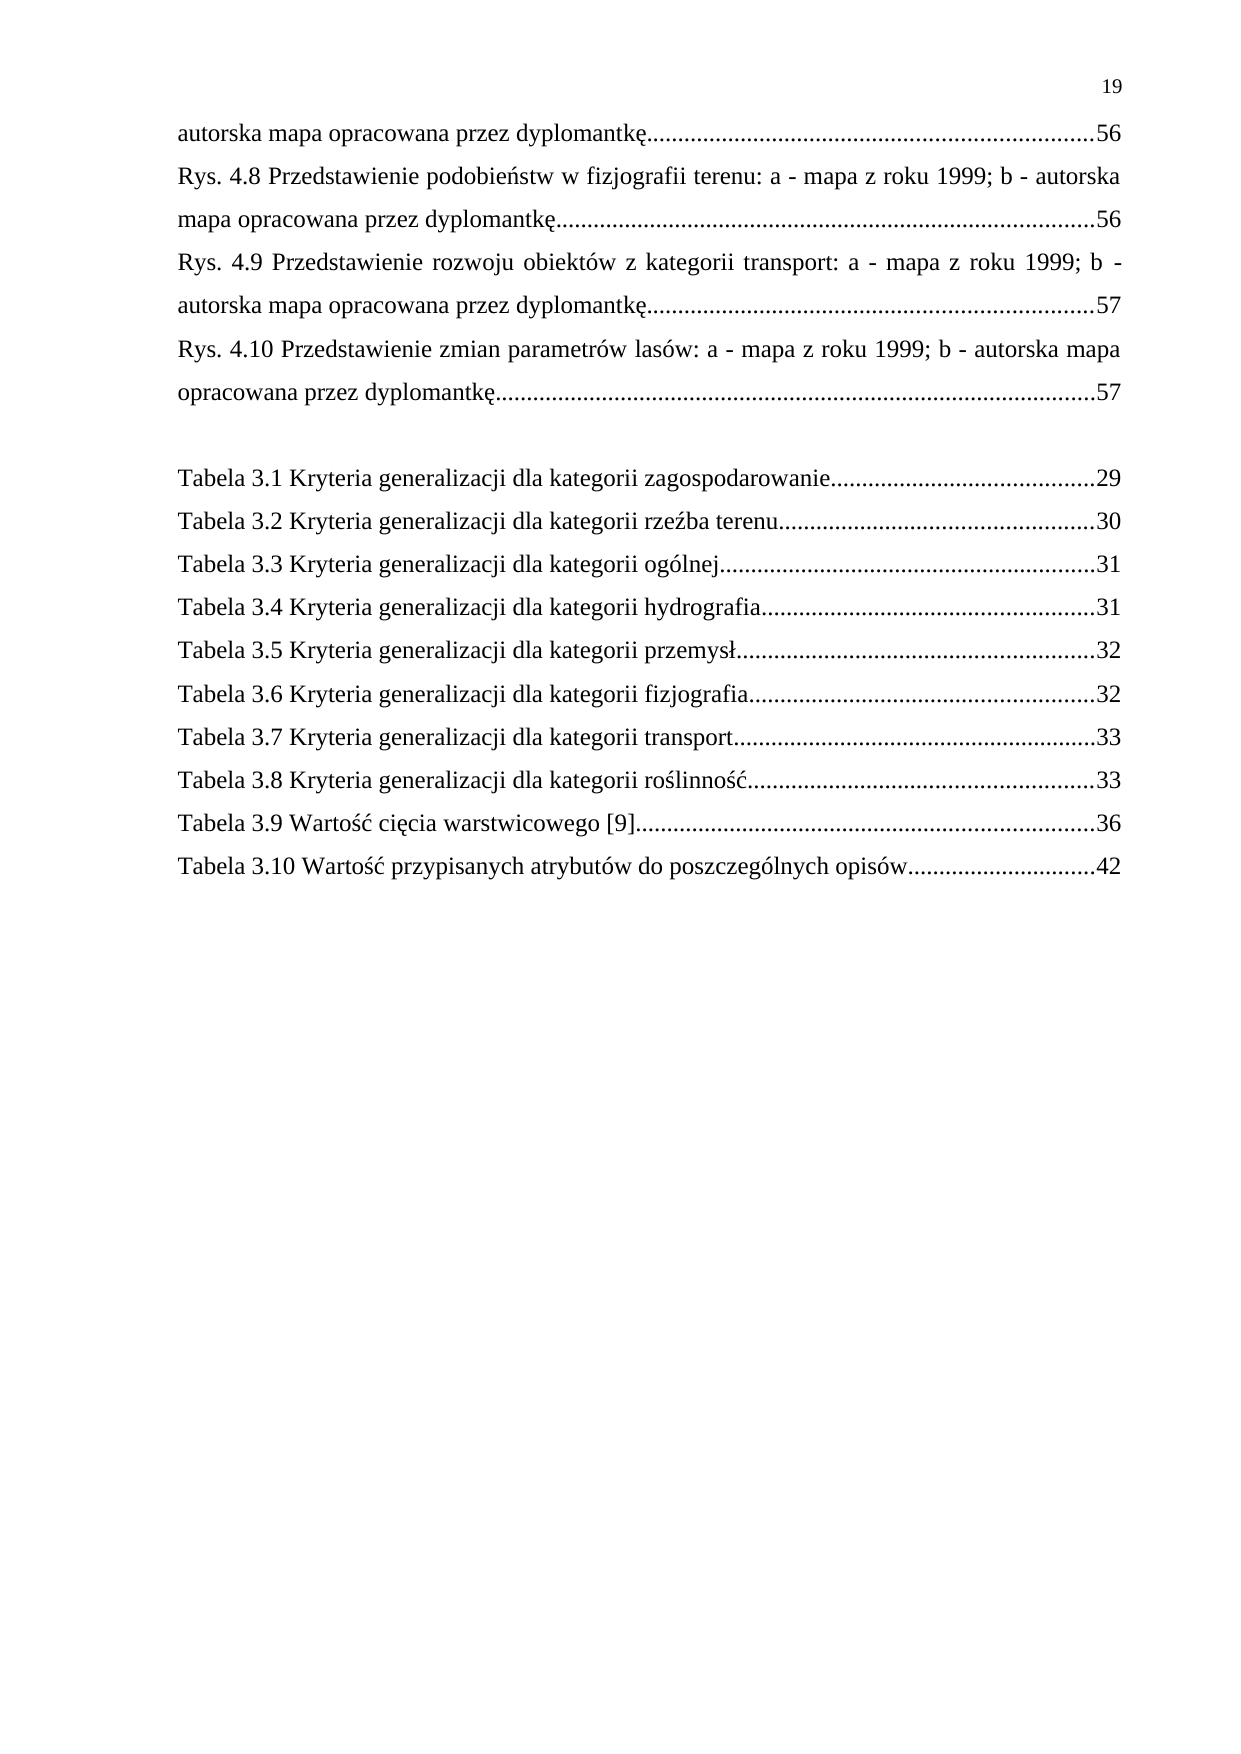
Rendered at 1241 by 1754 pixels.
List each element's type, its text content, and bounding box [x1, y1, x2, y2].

text Rys. 4.7 Przedstawienie rozwoju obiektów z kategorii przemysł: a - mapa z roku 1999; b - autorska mapa opracowana przez dyplomantkę. 56 [177, 118, 1122, 147]
text Tabela 3.9 Wartość cięcia warstwicowego [9] 36 [177, 808, 1122, 837]
text Tabela 3.10 Wartość przypisanych atrybutów do poszczególnych opisów. 42 [177, 851, 1122, 880]
text Rys. 4.9 Przedstawienie rozwoju obiektów z kategorii transport: a - mapa z roku 1999; b - autorska mapa opracowana przez dyplomantkę. 57 [177, 247, 1122, 319]
text Rys. 4.8 Przedstawienie podobieństw w fizjografii terenu: a - mapa z roku 1999; b - autorska mapa opracowana przez dyplomantkę. 56 [177, 161, 1122, 233]
text Tabela 3.5 Kryteria generalizacji dla kategorii przemysł 32 [177, 636, 1122, 664]
text Tabela 3.2 Kryteria generalizacji dla kategorii rzeźba terenu 30 [177, 506, 1122, 535]
text Tabela 3.7 Kryteria generalizacji dla kategorii transport 33 [177, 722, 1122, 751]
text Tabela 3.1 Kryteria generalizacji dla kategorii zagospodarowanie 29 [177, 463, 1122, 492]
text Tabela 3.6 Kryteria generalizacji dla kategorii fizjografia 32 [177, 679, 1122, 707]
text Tabela 3.4 Kryteria generalizacji dla kategorii hydrografia 31 [177, 592, 1122, 621]
text Tabela 3.3 Kryteria generalizacji dla kategorii ogólnej 31 [177, 549, 1122, 578]
text Rys. 4.10 Przedstawienie zmian parametrów lasów: a - mapa z roku 1999; b - autorska mapa opracowana przez dyplomantkę. 57 [177, 334, 1122, 406]
text Tabela 3.8 Kryteria generalizacji dla kategorii roślinność 33 [177, 765, 1122, 794]
